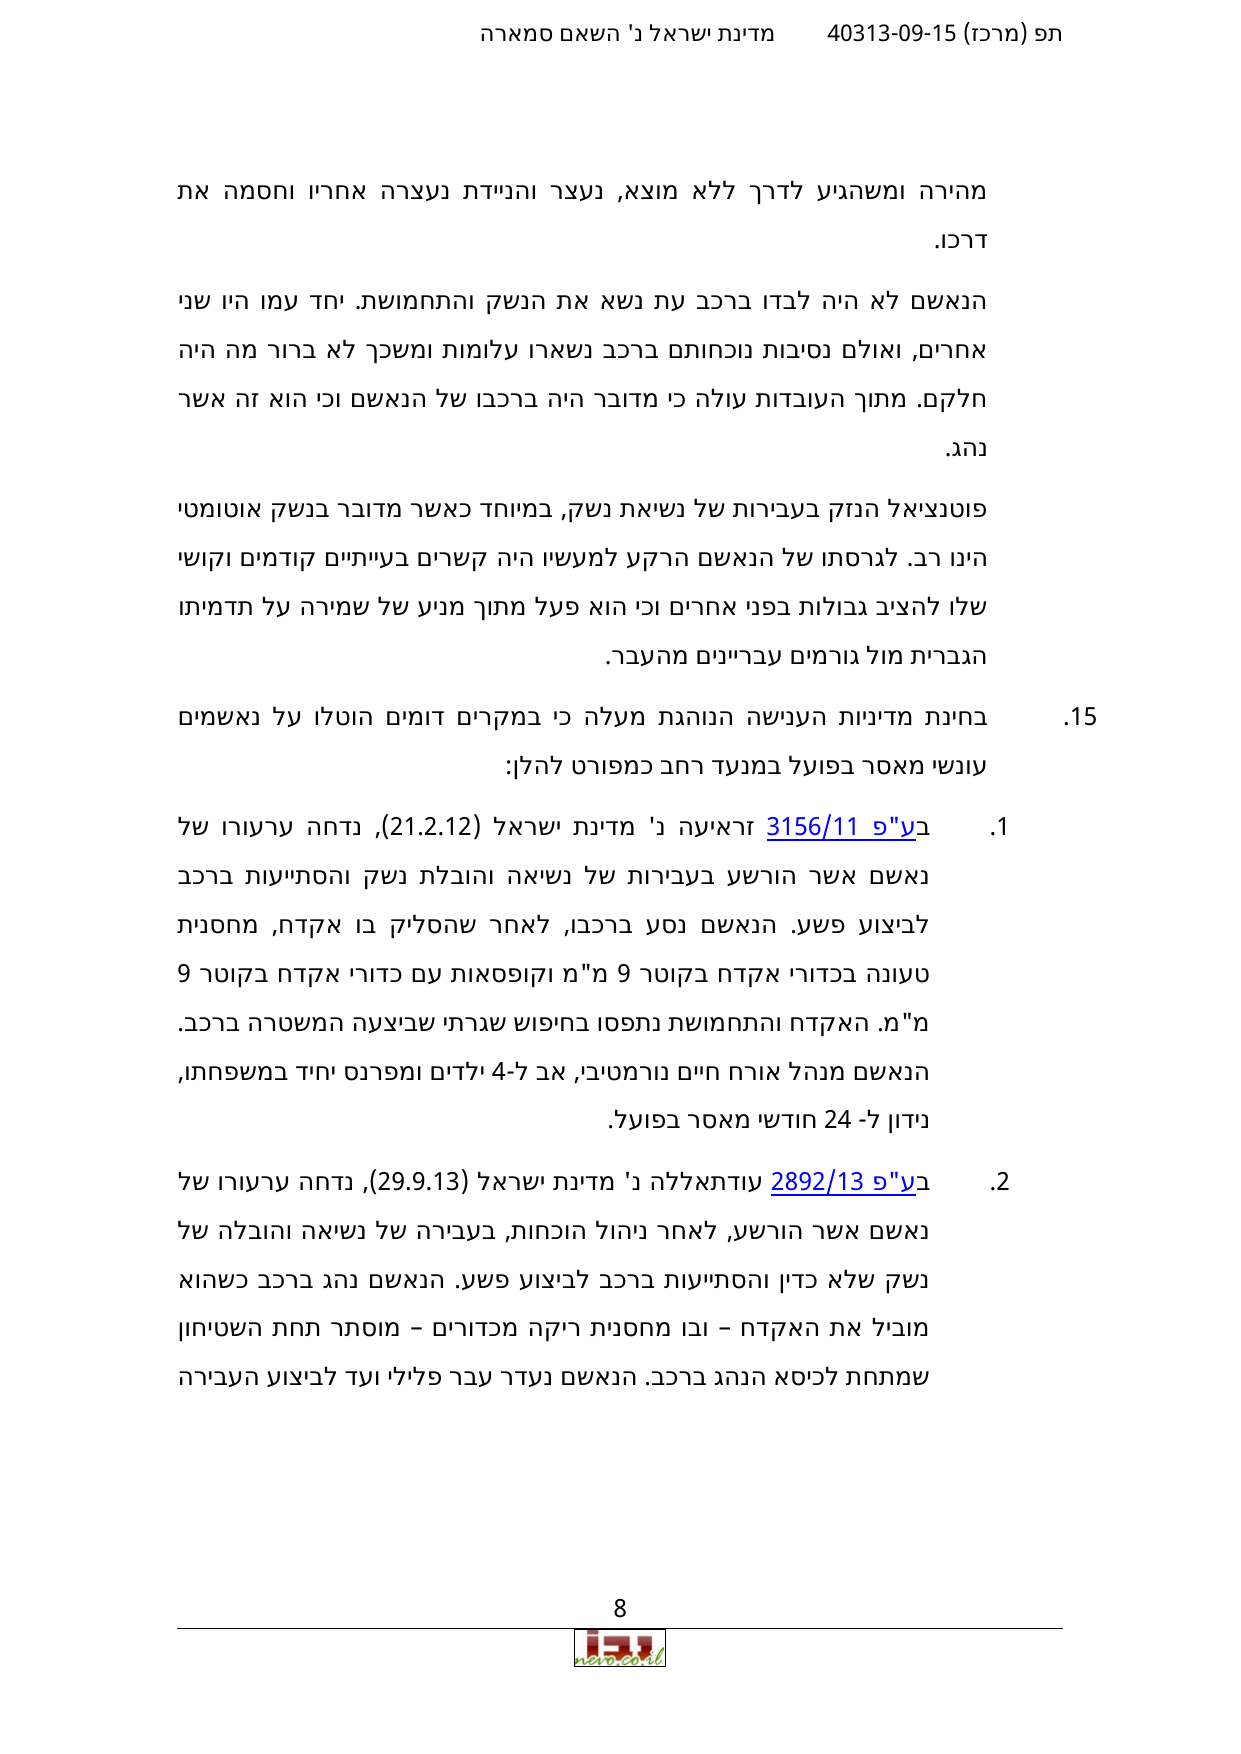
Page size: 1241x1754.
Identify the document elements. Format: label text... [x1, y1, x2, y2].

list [177, 177, 1063, 259]
picture [575, 1630, 665, 1666]
list בחינת מדיניות הענישה הנוהגת מעלה כי במקרים דומים הוטלו על נאשמים עונשי מאסר בפועל במנעד רחב כמפורט להלן: [177, 703, 1063, 785]
list בע"פ 3156/11 זראיעה נ' מדינת ישראל (21.2.12), נדחה ערעורו של נאשם אשר הורשע בעבירות של נשיאה והובלת נשק והסתייעות ברכב לביצוע פשע. הנאשם נסע ברכבו, לאחר שהסליק בו אקדח, מחסנית טעונה בכדורי אקדח בקוטר 9 מ"מ וקופסאות עם כדורי אקדח בקוטר 9 מ"מ. האקדח והתחמושת נתפסו בחיפוש שגרתי שביצעה המשטרה ברכב. הנאשם מנהל אורח חיים נורמטיבי, אב ל-4 ילדים ומפרנס יחיד במשפחתו, נידון ל- 24 חודשי מאסר בפועל. [177, 813, 989, 1139]
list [177, 1168, 989, 1396]
text הנאשם לא היה לבדו ברכב עת נשא את הנשק והתחמושת. יחד עמו היו שני אחרים, ואולם נסיבות נוכחותם ברכב נשארו עלומות ומשכך לא ברור מה היה חלקם. מתוך העובדות עולה כי מדובר היה ברכבו של הנאשם וכי הוא זה אשר נהג. [177, 287, 988, 467]
text פוטנציאל הנזק בעבירות של נשיאת נשק, במיוחד כאשר מדובר בנשק אוטומטי הינו רב. לגרסתו של הנאשם הרקע למעשיו היה קשרים בעייתיים קודמים וקושי שלו להציב גבולות בפני אחרים וכי הוא פעל מתוך מניע של שמירה על תדמיתו הגברית מול גורמים עבריינים מהעבר. [177, 495, 988, 674]
